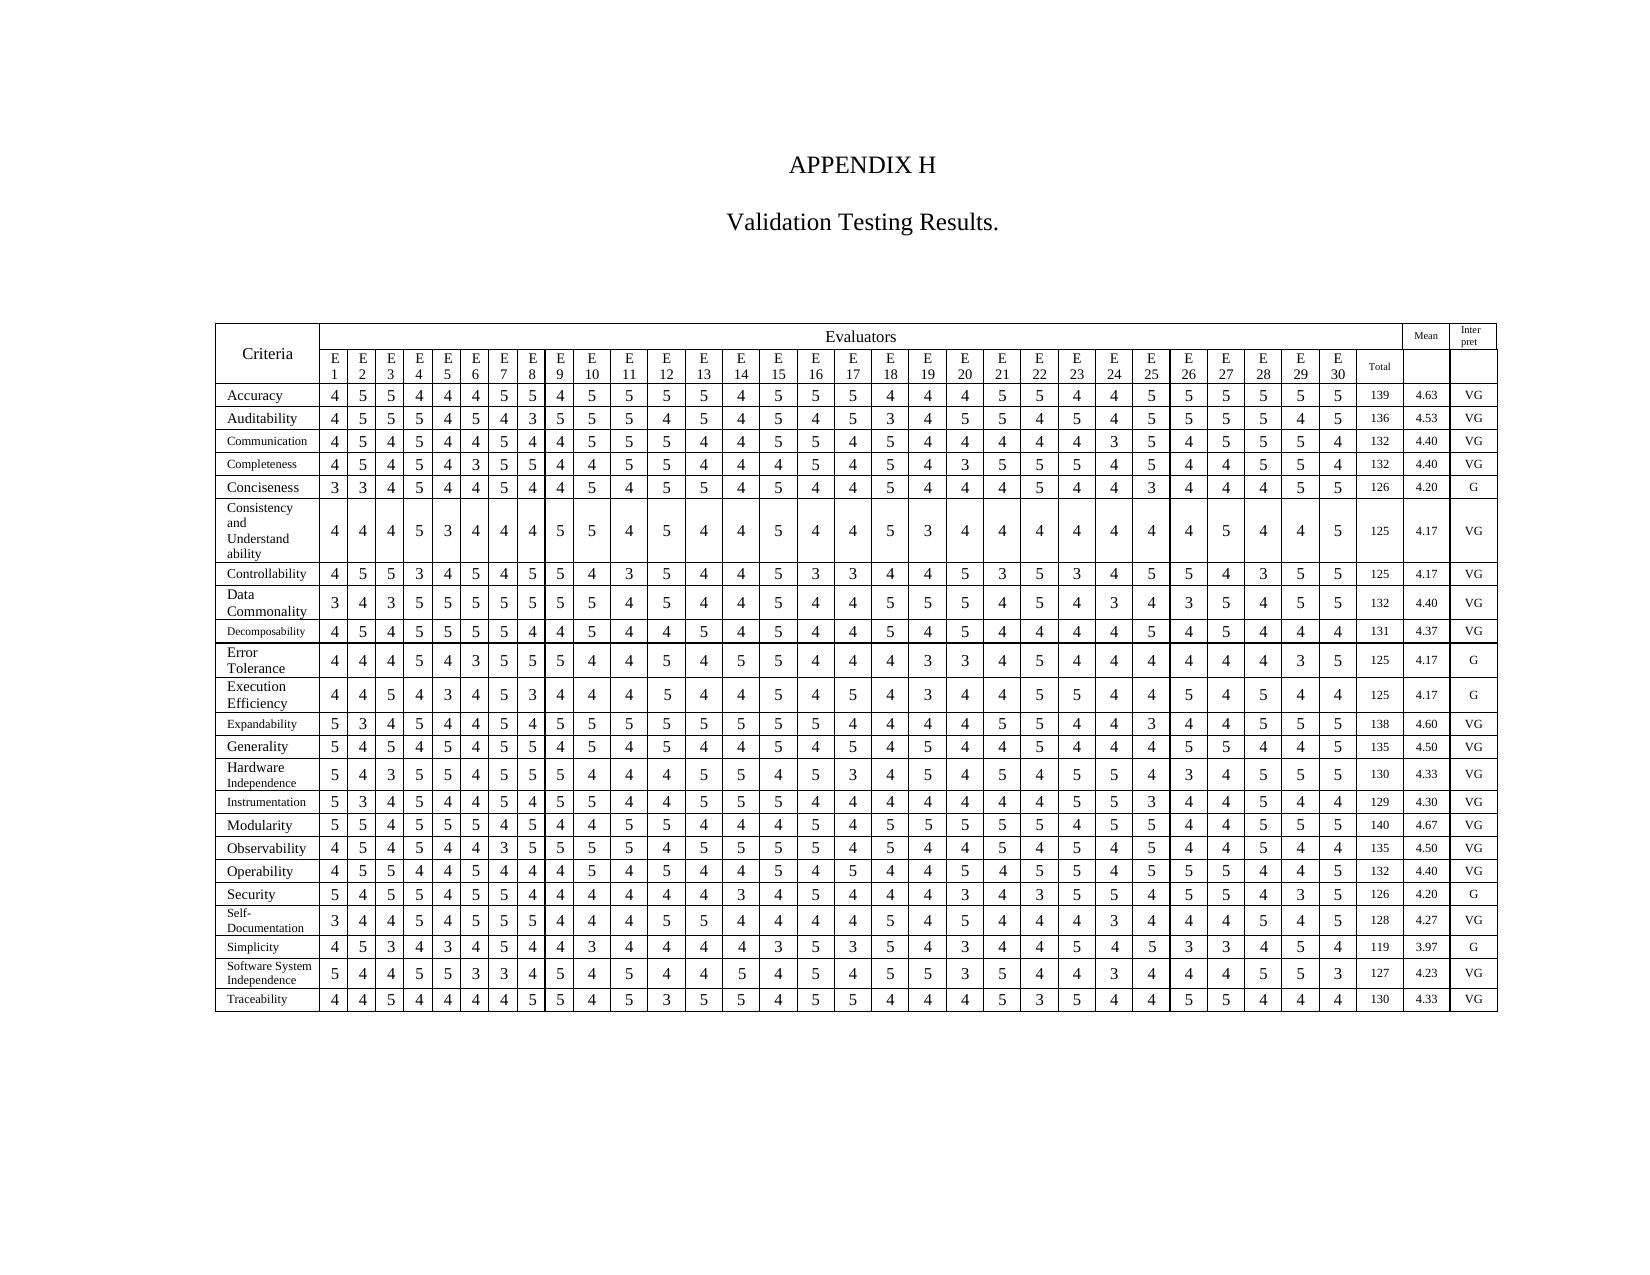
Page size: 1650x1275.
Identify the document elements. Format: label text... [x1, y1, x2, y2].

table_cell 126 [1357, 476, 1403, 498]
table_cell 4 [376, 814, 403, 836]
table_cell VG [1451, 837, 1497, 859]
table_cell E25 [1133, 350, 1169, 383]
table_cell 4 [611, 620, 647, 642]
table_cell 5 [686, 713, 722, 734]
table_cell 5 [909, 959, 946, 987]
table_cell 5 [1282, 586, 1319, 619]
table_cell 3 [376, 759, 403, 790]
table_cell 5 [1282, 563, 1319, 585]
table_cell 5 [1245, 959, 1281, 987]
table_cell 4 [611, 906, 647, 935]
table_cell 4 [574, 883, 610, 905]
table_cell 4 [376, 499, 403, 562]
table_cell 4.27 [1404, 906, 1449, 935]
table_cell 4 [1282, 791, 1319, 813]
table_cell 5 [760, 713, 797, 734]
table_cell 4 [947, 476, 983, 498]
table_header Evaluators [320, 324, 1402, 348]
table_cell 3 [1171, 936, 1207, 958]
table_cell 4 [433, 791, 460, 813]
table_cell 5 [546, 759, 573, 790]
table_cell 5 [648, 713, 685, 734]
table_cell 125 [1357, 644, 1403, 677]
table_cell 5 [760, 586, 797, 619]
table_cell 4 [1171, 430, 1207, 452]
table_cell 4 [574, 906, 610, 935]
table_cell 4 [404, 936, 432, 958]
table_cell E18 [872, 350, 908, 383]
table_cell 4 [984, 586, 1020, 619]
table_cell 4 [611, 586, 647, 619]
table_cell 5 [872, 476, 908, 498]
table_cell 5 [760, 837, 797, 859]
table_cell 4 [518, 959, 544, 987]
table_cell 3 [1021, 989, 1058, 1011]
table_cell Observability [216, 837, 319, 859]
table_cell 3 [348, 713, 375, 734]
table_cell 5 [1245, 713, 1281, 734]
table_cell 4 [984, 644, 1020, 677]
table_cell 5 [872, 936, 908, 958]
table_cell Total [1357, 350, 1403, 383]
table_cell 4 [1208, 837, 1244, 859]
table_cell 4 [546, 620, 573, 642]
table_cell 5 [348, 407, 375, 429]
table_cell 4 [489, 499, 517, 562]
table_cell 4.20 [1404, 883, 1449, 905]
table_cell 4.40 [1404, 430, 1449, 452]
table_cell 4 [1096, 936, 1132, 958]
table_cell 4 [686, 936, 722, 958]
table_cell VG [1451, 586, 1497, 619]
table_cell 5 [574, 499, 610, 562]
table_cell 5 [1282, 430, 1319, 452]
table_cell 3.97 [1404, 936, 1449, 958]
table_cell 4 [686, 499, 722, 562]
table_cell 5 [546, 713, 573, 734]
table_cell 4 [984, 620, 1020, 642]
table_cell 4 [461, 430, 488, 452]
table_cell 3 [1282, 644, 1319, 677]
table_cell 3 [835, 563, 871, 585]
table_cell 4 [984, 860, 1020, 882]
table_cell 4 [1208, 678, 1244, 712]
table_cell 5 [760, 620, 797, 642]
table_cell 4 [611, 883, 647, 905]
table_cell Conciseness [216, 476, 319, 498]
table_cell VG [1451, 499, 1497, 562]
table_cell 4 [1282, 906, 1319, 935]
table_cell 4 [686, 814, 722, 836]
table_cell 5 [489, 644, 517, 677]
table_cell 5 [1021, 736, 1058, 758]
table_cell 5 [686, 989, 722, 1011]
table_cell 5 [1096, 791, 1132, 813]
table_cell 138 [1357, 713, 1403, 734]
table_cell Generality [216, 736, 319, 758]
table_cell 5 [574, 407, 610, 429]
table_cell 4 [835, 644, 871, 677]
table_cell 4 [320, 499, 347, 562]
table_cell 4 [1133, 736, 1169, 758]
table_cell 5 [798, 430, 834, 452]
table_cell E9 [546, 350, 573, 383]
table_cell 4 [1059, 713, 1095, 734]
table_cell 4 [546, 476, 573, 498]
table_cell 4 [909, 453, 946, 475]
table_cell 3 [461, 644, 488, 677]
table_cell 4 [1245, 476, 1281, 498]
table_cell VG [1451, 563, 1497, 585]
table_cell 4 [872, 989, 908, 1011]
table_cell 4 [947, 989, 983, 1011]
table_cell 5 [1021, 476, 1058, 498]
table_cell 3 [947, 453, 983, 475]
table_cell 132 [1357, 860, 1403, 882]
table_cell 4 [760, 453, 797, 475]
table_cell 4 [1059, 476, 1095, 498]
table_cell 4 [348, 586, 375, 619]
table_cell 4 [348, 499, 375, 562]
table_cell 4 [1282, 620, 1319, 642]
table_cell 5 [518, 814, 544, 836]
table_cell 4 [376, 430, 403, 452]
table_cell 4 [723, 860, 759, 882]
table_cell 5 [348, 814, 375, 836]
table_cell 4 [574, 644, 610, 677]
table_cell 5 [1282, 713, 1319, 734]
table_cell 4 [947, 384, 983, 406]
table_cell Accuracy [216, 384, 319, 406]
table_cell 5 [546, 791, 573, 813]
table_cell 5 [947, 906, 983, 935]
table_cell 4 [984, 476, 1020, 498]
table_cell 4 [1021, 407, 1058, 429]
table_cell 4 [1245, 860, 1281, 882]
table_cell 5 [909, 736, 946, 758]
table_cell 4 [872, 678, 908, 712]
table_cell 5 [1171, 989, 1207, 1011]
table_cell 4 [1059, 499, 1095, 562]
table_cell 3 [1171, 586, 1207, 619]
table_cell 4 [1171, 644, 1207, 677]
table_cell 5 [872, 959, 908, 987]
table_cell 5 [320, 759, 347, 790]
table_cell 4 [546, 736, 573, 758]
table_cell 5 [1320, 736, 1356, 758]
table_cell 132 [1357, 453, 1403, 475]
table_cell Data Commonality [216, 586, 319, 619]
table_cell 4 [984, 430, 1020, 452]
table_cell 4 [489, 989, 517, 1011]
table_cell 4 [947, 499, 983, 562]
table_cell 3 [909, 499, 946, 562]
table_cell 3 [947, 883, 983, 905]
table_cell 5 [686, 837, 722, 859]
table_cell 4.60 [1404, 713, 1449, 734]
table_cell 4 [872, 736, 908, 758]
table_cell 5 [1059, 678, 1095, 712]
table_cell 5 [518, 989, 544, 1011]
table_cell E11 [611, 350, 647, 383]
table_cell 5 [872, 814, 908, 836]
table_cell 5 [489, 430, 517, 452]
table_cell 4 [1282, 407, 1319, 429]
table_cell 5 [518, 384, 544, 406]
table_cell 5 [404, 959, 432, 987]
table_cell 5 [461, 563, 488, 585]
table_cell 4 [1096, 837, 1132, 859]
table_cell Controllability [216, 563, 319, 585]
table_cell 5 [433, 736, 460, 758]
table_cell 125 [1357, 678, 1403, 712]
table_cell 5 [1059, 791, 1095, 813]
table_cell 4 [611, 936, 647, 958]
table_cell 5 [489, 586, 517, 619]
table_cell 4 [798, 906, 834, 935]
table_cell 5 [574, 713, 610, 734]
table_cell 4 [1096, 476, 1132, 498]
table_cell 4 [1208, 906, 1244, 935]
table_cell 4 [723, 814, 759, 836]
table_cell 3 [348, 476, 375, 498]
table_cell 5 [872, 430, 908, 452]
table_cell VG [1451, 959, 1497, 987]
table_cell 3 [760, 936, 797, 958]
table_cell 4 [461, 384, 488, 406]
table_cell 5 [1245, 453, 1281, 475]
table_cell 4 [1171, 837, 1207, 859]
table_cell Expandability [216, 713, 319, 734]
table_cell 4 [1133, 759, 1169, 790]
table_cell 4 [1245, 883, 1281, 905]
table_cell Software System Independence [216, 959, 319, 987]
table_cell 4 [1282, 499, 1319, 562]
table_cell 3 [404, 563, 432, 585]
table_cell E3 [376, 350, 403, 383]
table_cell 5 [461, 407, 488, 429]
table_cell 4 [1096, 644, 1132, 677]
table_cell 4 [518, 620, 544, 642]
table_cell 4 [1021, 791, 1058, 813]
table_cell 5 [1096, 814, 1132, 836]
table_cell 5 [404, 906, 432, 935]
table_cell 5 [404, 759, 432, 790]
table_cell 4 [984, 936, 1020, 958]
table_cell 4 [461, 713, 488, 734]
table_cell 4 [648, 883, 685, 905]
table_cell 3 [376, 586, 403, 619]
table_cell 130 [1357, 759, 1403, 790]
table_cell 4 [433, 430, 460, 452]
table_cell 4 [686, 563, 722, 585]
table_cell 5 [648, 678, 685, 712]
table_cell 4 [1208, 959, 1244, 987]
table_cell 5 [611, 407, 647, 429]
table_cell 126 [1357, 883, 1403, 905]
table_cell 5 [1320, 860, 1356, 882]
table_cell E7 [489, 350, 517, 383]
table_cell 132 [1357, 586, 1403, 619]
table_cell 5 [947, 563, 983, 585]
table_cell 4 [461, 936, 488, 958]
table_cell 4 [376, 620, 403, 642]
table_cell 5 [404, 430, 432, 452]
table_cell 4 [433, 860, 460, 882]
table_cell 4 [835, 814, 871, 836]
table_cell 4 [1059, 906, 1095, 935]
table_cell 3 [648, 989, 685, 1011]
table_cell 5 [835, 384, 871, 406]
table_cell 5 [433, 759, 460, 790]
table_cell 4 [872, 883, 908, 905]
table_cell 5 [1208, 736, 1244, 758]
table_cell 3 [1096, 959, 1132, 987]
table_cell 4 [348, 759, 375, 790]
table_cell 4 [1059, 430, 1095, 452]
table_cell 4 [1096, 989, 1132, 1011]
table_cell 4 [760, 759, 797, 790]
table_cell 4 [723, 430, 759, 452]
table_cell 4 [1320, 936, 1356, 958]
table_cell 4 [909, 883, 946, 905]
table_cell 4 [723, 620, 759, 642]
table_cell 4 [872, 563, 908, 585]
table_cell 5 [489, 936, 517, 958]
table_cell 5 [1245, 407, 1281, 429]
table_cell 4 [798, 644, 834, 677]
table_cell E8 [518, 350, 544, 383]
table_cell 5 [546, 563, 573, 585]
table_cell 5 [574, 620, 610, 642]
table_cell 4 [433, 713, 460, 734]
table_cell 3 [461, 959, 488, 987]
table_cell 5 [518, 563, 544, 585]
table_cell 4 [760, 883, 797, 905]
table_cell E16 [798, 350, 834, 383]
table_cell 5 [1059, 407, 1095, 429]
table_cell 5 [1021, 384, 1058, 406]
table_cell 4 [909, 989, 946, 1011]
table_cell 4 [1133, 644, 1169, 677]
table_cell 5 [489, 759, 517, 790]
table_cell 4 [1208, 759, 1244, 790]
table_cell 4 [1208, 453, 1244, 475]
table_cell E10 [574, 350, 610, 383]
table_cell 4 [320, 407, 347, 429]
table_cell 4 [909, 906, 946, 935]
table_cell 4 [1208, 644, 1244, 677]
table_cell VG [1451, 860, 1497, 882]
table_cell G [1451, 644, 1497, 677]
table_cell 5 [433, 959, 460, 987]
table_cell VG [1451, 814, 1497, 836]
table_cell 4 [1096, 499, 1132, 562]
table_cell 4 [489, 860, 517, 882]
table_cell 4 [574, 453, 610, 475]
table_cell 4 [1320, 453, 1356, 475]
table_cell 4 [835, 620, 871, 642]
table_cell 4 [686, 678, 722, 712]
table_cell 5 [1320, 906, 1356, 935]
text Validation Testing Results. [225, 207, 1500, 236]
table_cell 3 [1208, 936, 1244, 958]
table_cell 5 [760, 644, 797, 677]
table_cell 4 [320, 936, 347, 958]
table_cell E23 [1059, 350, 1095, 383]
table_cell 5 [518, 453, 544, 475]
table_cell 5 [611, 837, 647, 859]
table_cell 4 [320, 430, 347, 452]
table_cell 5 [348, 837, 375, 859]
table_cell 4 [461, 678, 488, 712]
table_cell 5 [723, 644, 759, 677]
table_cell 5 [376, 883, 403, 905]
table_cell 5 [1282, 814, 1319, 836]
table_cell 4 [1021, 759, 1058, 790]
table_cell E13 [686, 350, 722, 383]
table_cell Completeness [216, 453, 319, 475]
table_cell 5 [1059, 860, 1095, 882]
table_cell 4 [489, 407, 517, 429]
table_cell 3 [1021, 883, 1058, 905]
table_cell 4 [404, 989, 432, 1011]
table_cell 4 [872, 644, 908, 677]
table_cell 5 [1282, 476, 1319, 498]
table_cell Auditability [216, 407, 319, 429]
table_cell 5 [648, 814, 685, 836]
table_cell 5 [611, 959, 647, 987]
table_cell 5 [648, 736, 685, 758]
table_cell 4 [611, 644, 647, 677]
table_cell VG [1451, 453, 1497, 475]
table_cell 4 [433, 407, 460, 429]
table_cell 4 [518, 883, 544, 905]
table_cell E22 [1021, 350, 1058, 383]
table_cell 4 [686, 860, 722, 882]
table_cell 3 [518, 678, 544, 712]
table_cell E2 [348, 350, 375, 383]
table_cell 4 [546, 936, 573, 958]
table_cell 5 [947, 620, 983, 642]
table_cell 4 [376, 713, 403, 734]
table_cell 5 [723, 959, 759, 987]
table_cell 5 [760, 736, 797, 758]
table_cell 4 [686, 644, 722, 677]
table_cell 5 [686, 759, 722, 790]
table_cell 3 [1096, 906, 1132, 935]
table_cell 4 [1320, 989, 1356, 1011]
table_cell E30 [1320, 350, 1356, 383]
table_cell 4 [1282, 860, 1319, 882]
table_cell 5 [1133, 384, 1169, 406]
table_cell 4 [1133, 586, 1169, 619]
table_cell 5 [686, 476, 722, 498]
table_cell 4 [798, 678, 834, 712]
table_cell VG [1451, 989, 1497, 1011]
table_cell 4 [835, 453, 871, 475]
table_cell 4 [686, 453, 722, 475]
table_cell 5 [320, 814, 347, 836]
table_cell 4 [376, 837, 403, 859]
table_cell E17 [835, 350, 871, 383]
table_cell 5 [404, 883, 432, 905]
table_cell 4 [947, 791, 983, 813]
table_cell 4 [348, 883, 375, 905]
table_cell 3 [723, 883, 759, 905]
table_cell 5 [723, 759, 759, 790]
table_cell 5 [947, 860, 983, 882]
table_cell 5 [1320, 407, 1356, 429]
table_cell 4 [723, 563, 759, 585]
table_cell 129 [1357, 791, 1403, 813]
table_cell 4 [909, 791, 946, 813]
table_cell 5 [574, 736, 610, 758]
table_cell 5 [1059, 936, 1095, 958]
table_cell 4.30 [1404, 791, 1449, 813]
table_cell Error Tolerance [216, 644, 319, 677]
table_cell E14 [723, 350, 759, 383]
table_cell 4 [1171, 791, 1207, 813]
table_cell 5 [518, 736, 544, 758]
table_cell 4 [835, 476, 871, 498]
table_cell 3 [909, 644, 946, 677]
table_cell 4 [574, 814, 610, 836]
table_cell 5 [461, 620, 488, 642]
table_cell 5 [1245, 384, 1281, 406]
table_cell 5 [461, 906, 488, 935]
table_cell 3 [1133, 791, 1169, 813]
table_cell 5 [872, 620, 908, 642]
table_cell 4 [611, 759, 647, 790]
table_cell 5 [798, 959, 834, 987]
table_cell 5 [1059, 759, 1095, 790]
table_cell 5 [1208, 499, 1244, 562]
table_cell 4.50 [1404, 736, 1449, 758]
table_cell 136 [1357, 407, 1403, 429]
table_cell 4 [909, 407, 946, 429]
table_cell 4 [1059, 959, 1095, 987]
table_cell 5 [1059, 989, 1095, 1011]
table_cell 4 [1245, 586, 1281, 619]
table_cell VG [1451, 407, 1497, 429]
table_cell 4 [611, 860, 647, 882]
table_cell 5 [1320, 563, 1356, 585]
table_cell 5 [872, 586, 908, 619]
table_cell 5 [1021, 563, 1058, 585]
table_cell 4 [909, 563, 946, 585]
table_cell 5 [1282, 959, 1319, 987]
table_cell 5 [723, 989, 759, 1011]
table_cell 5 [574, 430, 610, 452]
table_cell 5 [1021, 814, 1058, 836]
table_cell 5 [611, 989, 647, 1011]
table_cell 5 [1133, 407, 1169, 429]
table_cell 132 [1357, 430, 1403, 452]
table_cell E20 [947, 350, 983, 383]
table_cell 4 [348, 989, 375, 1011]
table_cell 5 [1245, 759, 1281, 790]
table_cell 5 [872, 906, 908, 935]
table_cell 4 [798, 620, 834, 642]
table_cell 3 [947, 959, 983, 987]
table_cell Instrumentation [216, 791, 319, 813]
table_cell 4 [909, 860, 946, 882]
table_cell 4 [1021, 620, 1058, 642]
table_cell 3 [835, 936, 871, 958]
table_cell E29 [1282, 350, 1319, 383]
table_cell 5 [798, 936, 834, 958]
table_cell 4 [1245, 936, 1281, 958]
table_cell 5 [489, 678, 517, 712]
table_cell 4 [648, 759, 685, 790]
table_cell 5 [1021, 713, 1058, 734]
table_cell 4 [723, 586, 759, 619]
table_cell 5 [648, 499, 685, 562]
table_cell E12 [648, 350, 685, 383]
table_cell 4 [1096, 453, 1132, 475]
table_cell 5 [348, 936, 375, 958]
table_cell 4 [348, 906, 375, 935]
table_cell 4.33 [1404, 759, 1449, 790]
table_cell 4 [546, 883, 573, 905]
table_cell 4 [1171, 814, 1207, 836]
table_cell 4 [835, 586, 871, 619]
table_cell 4 [984, 791, 1020, 813]
table_cell 4 [947, 736, 983, 758]
table_cell 4 [348, 959, 375, 987]
table_cell 4 [461, 736, 488, 758]
table_cell 4 [648, 407, 685, 429]
table_cell 4 [1208, 563, 1244, 585]
table_cell 4 [518, 499, 544, 562]
table_cell 4 [376, 791, 403, 813]
table_cell 4 [1059, 644, 1095, 677]
table_cell 4 [1096, 713, 1132, 734]
table_cell E5 [433, 350, 460, 383]
table_cell 4 [433, 883, 460, 905]
table_cell 5 [1096, 759, 1132, 790]
table_cell Traceability [216, 989, 319, 1011]
table_cell 3 [872, 407, 908, 429]
table_cell 5 [376, 384, 403, 406]
table_cell 4 [546, 430, 573, 452]
table_cell 4 [835, 791, 871, 813]
table_cell 5 [1208, 620, 1244, 642]
table_cell 5 [909, 814, 946, 836]
table_cell 5 [348, 620, 375, 642]
table_cell 5 [611, 384, 647, 406]
table_cell 5 [648, 860, 685, 882]
table_cell 5 [489, 791, 517, 813]
table_cell 4 [872, 713, 908, 734]
table_cell 4 [489, 814, 517, 836]
table_cell 4 [1096, 563, 1132, 585]
table_cell E15 [760, 350, 797, 383]
table_cell 4 [1133, 959, 1169, 987]
table_cell 4 [1320, 791, 1356, 813]
table_cell 5 [433, 814, 460, 836]
table_cell Simplicity [216, 936, 319, 958]
table_cell 4 [320, 453, 347, 475]
table_cell 5 [1320, 644, 1356, 677]
table_cell 5 [404, 791, 432, 813]
table_cell 3 [518, 407, 544, 429]
table_cell 5 [1245, 837, 1281, 859]
table_cell 3 [433, 499, 460, 562]
table_cell 5 [489, 906, 517, 935]
table_cell 5 [1021, 453, 1058, 475]
table_cell 4 [909, 384, 946, 406]
table_cell 5 [835, 989, 871, 1011]
table_cell VG [1451, 791, 1497, 813]
table_cell 5 [1320, 759, 1356, 790]
table_cell 5 [723, 791, 759, 813]
table_cell 4.53 [1404, 407, 1449, 429]
table_cell 4 [1096, 678, 1132, 712]
table_cell 4.37 [1404, 620, 1449, 642]
table_cell 5 [648, 906, 685, 935]
table_cell 4 [348, 644, 375, 677]
table_cell 5 [835, 678, 871, 712]
table_cell 5 [648, 476, 685, 498]
table_cell 4 [546, 814, 573, 836]
table_cell 130 [1357, 989, 1403, 1011]
table_cell 4 [909, 476, 946, 498]
table_cell 4 [1208, 713, 1244, 734]
table_cell 3 [1096, 586, 1132, 619]
table_cell G [1451, 476, 1497, 498]
table_cell 5 [348, 453, 375, 475]
table_cell 3 [433, 678, 460, 712]
table_cell 5 [376, 563, 403, 585]
table_cell 5 [1133, 837, 1169, 859]
table_cell VG [1451, 384, 1497, 406]
table_cell 4 [518, 860, 544, 882]
table_cell 4 [611, 678, 647, 712]
table_cell 5 [1208, 883, 1244, 905]
table_cell 4.67 [1404, 814, 1449, 836]
table_cell E26 [1171, 350, 1207, 383]
table_cell 4 [404, 736, 432, 758]
table_cell 5 [1021, 644, 1058, 677]
table_cell 5 [376, 407, 403, 429]
table_cell 4 [1245, 620, 1281, 642]
table_cell 4 [723, 384, 759, 406]
table_cell 4.50 [1404, 837, 1449, 859]
table_cell 5 [835, 860, 871, 882]
table_cell 4.23 [1404, 959, 1449, 987]
table_cell 5 [760, 476, 797, 498]
table_header Criteria [216, 324, 319, 383]
table_cell 5 [574, 837, 610, 859]
table_cell 4 [872, 759, 908, 790]
table_cell E24 [1096, 350, 1132, 383]
table_cell 4 [489, 563, 517, 585]
table_cell 5 [648, 586, 685, 619]
table_cell 131 [1357, 620, 1403, 642]
table_cell 5 [798, 837, 834, 859]
table_cell 4 [798, 586, 834, 619]
table_cell 4 [433, 989, 460, 1011]
table_cell 5 [376, 989, 403, 1011]
table_cell 4 [909, 936, 946, 958]
table_cell 4 [376, 959, 403, 987]
table_cell 5 [1133, 563, 1169, 585]
table_cell Hardware Independence [216, 759, 319, 790]
table_cell 5 [574, 476, 610, 498]
table_cell 5 [1282, 936, 1319, 958]
table_cell 5 [320, 713, 347, 734]
table_cell 4.33 [1404, 989, 1449, 1011]
table_cell 4 [433, 453, 460, 475]
table_cell 3 [489, 959, 517, 987]
table_cell 5 [984, 384, 1020, 406]
table_cell 5 [835, 407, 871, 429]
table_cell 5 [760, 791, 797, 813]
table_cell 4 [1133, 883, 1169, 905]
table_cell 119 [1357, 936, 1403, 958]
table_cell 4 [1021, 430, 1058, 452]
table_cell 3 [461, 453, 488, 475]
table_cell 4.40 [1404, 860, 1449, 882]
table_cell 5 [1320, 499, 1356, 562]
table_cell 4 [947, 759, 983, 790]
table_cell 5 [518, 644, 544, 677]
table_cell 5 [1245, 791, 1281, 813]
table_cell 4 [686, 959, 722, 987]
table_cell 5 [404, 814, 432, 836]
table_cell 139 [1357, 384, 1403, 406]
table_cell 4 [1021, 906, 1058, 935]
table_cell 5 [1245, 430, 1281, 452]
table_cell 4 [404, 860, 432, 882]
table_cell 3 [320, 476, 347, 498]
table_cell 5 [1320, 384, 1356, 406]
table_cell 5 [648, 430, 685, 452]
table_cell 4 [546, 906, 573, 935]
table_cell 3 [835, 759, 871, 790]
table_cell 5 [760, 407, 797, 429]
table_cell 4 [1245, 644, 1281, 677]
table_cell 5 [518, 759, 544, 790]
table_cell 4 [835, 906, 871, 935]
table_cell 4 [461, 499, 488, 562]
table_cell E21 [984, 350, 1020, 383]
table_cell Operability [216, 860, 319, 882]
table_cell 4 [1282, 989, 1319, 1011]
table_cell 4 [984, 499, 1020, 562]
table_cell 4 [723, 407, 759, 429]
table_cell 5 [1021, 586, 1058, 619]
table_cell 4 [348, 678, 375, 712]
table_cell 5 [574, 384, 610, 406]
table_cell 4 [798, 791, 834, 813]
table_cell G [1451, 936, 1497, 958]
table_cell 4 [433, 476, 460, 498]
table_cell 5 [574, 860, 610, 882]
table_cell VG [1451, 736, 1497, 758]
table_cell 4 [1282, 736, 1319, 758]
table_cell 5 [1133, 860, 1169, 882]
table_cell 4 [648, 936, 685, 958]
table_cell 4 [518, 791, 544, 813]
table_cell 4 [320, 563, 347, 585]
table_cell 5 [489, 736, 517, 758]
table_cell 5 [1171, 736, 1207, 758]
table_cell 4 [320, 644, 347, 677]
table_cell 5 [518, 837, 544, 859]
table_cell 4 [723, 906, 759, 935]
table_cell 4 [798, 860, 834, 882]
table_cell 5 [1171, 384, 1207, 406]
table_cell 3 [1320, 959, 1356, 987]
table_cell 4 [461, 791, 488, 813]
table_cell 4 [1059, 736, 1095, 758]
table_cell 5 [404, 837, 432, 859]
table_cell 5 [798, 989, 834, 1011]
table_cell 4 [1171, 713, 1207, 734]
table_cell 4 [574, 759, 610, 790]
table_cell 5 [546, 499, 573, 562]
table_cell 5 [1021, 860, 1058, 882]
table_cell 5 [546, 586, 573, 619]
table_cell 4 [1282, 678, 1319, 712]
table_cell 5 [518, 906, 544, 935]
table_cell 5 [1282, 453, 1319, 475]
table_cell 4 [835, 883, 871, 905]
table_cell 4 [611, 499, 647, 562]
table_cell 5 [1171, 883, 1207, 905]
table_cell 127 [1357, 959, 1403, 987]
table_cell 4 [798, 407, 834, 429]
table_cell 5 [760, 563, 797, 585]
table_cell 5 [984, 814, 1020, 836]
table_cell 4 [611, 476, 647, 498]
table_cell 4 [320, 989, 347, 1011]
table_cell 5 [489, 476, 517, 498]
table_cell 4 [1096, 860, 1132, 882]
table_cell 3 [320, 586, 347, 619]
table_cell 4 [546, 384, 573, 406]
table_cell 4 [611, 791, 647, 813]
table_cell 5 [320, 736, 347, 758]
table_cell 5 [872, 837, 908, 859]
table_cell 5 [1133, 620, 1169, 642]
table_cell 5 [404, 499, 432, 562]
table_cell Modularity [216, 814, 319, 836]
table_cell 4 [1171, 499, 1207, 562]
table_cell 5 [489, 713, 517, 734]
table_cell 5 [798, 453, 834, 475]
table_cell 3 [1096, 430, 1132, 452]
table_cell 4 [1059, 586, 1095, 619]
table_cell 5 [984, 453, 1020, 475]
table_cell 4 [518, 713, 544, 734]
table_cell 4 [723, 499, 759, 562]
table_cell VG [1451, 713, 1497, 734]
table_cell 3 [611, 563, 647, 585]
table_cell 5 [404, 620, 432, 642]
table_cell 4 [320, 860, 347, 882]
table_cell 4 [723, 936, 759, 958]
table_cell G [1451, 678, 1497, 712]
table_cell 4 [1171, 620, 1207, 642]
table_cell 4 [574, 959, 610, 987]
table_cell 5 [760, 384, 797, 406]
table_cell 5 [320, 883, 347, 905]
table_cell 5 [546, 837, 573, 859]
table_cell 3 [798, 563, 834, 585]
table_cell 4 [546, 678, 573, 712]
table_cell 4 [872, 384, 908, 406]
table_cell 5 [489, 620, 517, 642]
table_cell 5 [686, 407, 722, 429]
table_cell 5 [1096, 883, 1132, 905]
table_cell 4 [376, 906, 403, 935]
table_cell 5 [348, 563, 375, 585]
table_cell 4 [835, 959, 871, 987]
table_cell 135 [1357, 736, 1403, 758]
table_cell Self-Documentation [216, 906, 319, 935]
table_cell 4 [872, 860, 908, 882]
table_cell 4 [320, 384, 347, 406]
table_cell 4 [723, 476, 759, 498]
table_cell 5 [872, 499, 908, 562]
table_cell 4 [648, 959, 685, 987]
table_cell 5 [909, 586, 946, 619]
table_cell 4 [1208, 791, 1244, 813]
table_cell 4 [1208, 814, 1244, 836]
table_cell 4 [984, 678, 1020, 712]
table_cell 4.17 [1404, 499, 1449, 562]
table_cell 4 [518, 476, 544, 498]
table_cell 4 [1133, 989, 1169, 1011]
table_cell 4 [1059, 384, 1095, 406]
table_cell 4 [1096, 407, 1132, 429]
table_cell 5 [1171, 563, 1207, 585]
table_cell 4 [760, 989, 797, 1011]
table_cell 3 [1282, 883, 1319, 905]
table_cell 5 [376, 736, 403, 758]
table_cell 4 [835, 837, 871, 859]
table_cell VG [1451, 430, 1497, 452]
table_cell 4 [1133, 499, 1169, 562]
table_cell 5 [433, 586, 460, 619]
table_header Mean [1403, 324, 1449, 348]
table_cell 4 [909, 430, 946, 452]
table_cell 5 [348, 430, 375, 452]
table_cell 4 [760, 959, 797, 987]
table_cell 4 [723, 678, 759, 712]
table_cell 5 [376, 860, 403, 882]
table_cell 4 [984, 736, 1020, 758]
table_cell 4 [461, 989, 488, 1011]
table_cell 5 [1320, 476, 1356, 498]
table_cell 5 [461, 883, 488, 905]
table_cell E1 [320, 350, 347, 383]
table_cell 5 [489, 453, 517, 475]
table_cell 5 [1282, 384, 1319, 406]
table_cell 4 [1171, 453, 1207, 475]
table_cell 4 [984, 883, 1020, 905]
table_cell 5 [760, 499, 797, 562]
table_cell 4 [320, 678, 347, 712]
table_cell 5 [984, 407, 1020, 429]
table_cell 4 [909, 713, 946, 734]
table_cell 5 [518, 586, 544, 619]
table_cell Execution Efficiency [216, 678, 319, 712]
table_cell 140 [1357, 814, 1403, 836]
table_cell 4 [947, 678, 983, 712]
table_cell 5 [835, 736, 871, 758]
table_cell 5 [984, 989, 1020, 1011]
table_cell 5 [1133, 814, 1169, 836]
table_cell 4 [518, 430, 544, 452]
table_cell 5 [1245, 678, 1281, 712]
table_cell 4 [1171, 959, 1207, 987]
table_cell 5 [984, 837, 1020, 859]
table_cell 4 [1282, 837, 1319, 859]
table_cell 5 [1208, 384, 1244, 406]
table_cell 4 [872, 791, 908, 813]
table_cell 5 [1245, 814, 1281, 836]
table_cell 4 [648, 837, 685, 859]
table_cell 5 [461, 586, 488, 619]
table_cell 4 [1208, 476, 1244, 498]
table_cell 5 [798, 883, 834, 905]
table_cell 4 [947, 430, 983, 452]
table_cell 4.17 [1404, 678, 1449, 712]
table_cell 5 [984, 959, 1020, 987]
table_cell 5 [320, 791, 347, 813]
table_cell 4 [1171, 476, 1207, 498]
table_cell 5 [984, 713, 1020, 734]
table_cell 4 [1320, 678, 1356, 712]
table_cell 3 [1133, 713, 1169, 734]
table_cell 4 [320, 837, 347, 859]
table_cell 4 [1245, 989, 1281, 1011]
table_cell 5 [489, 883, 517, 905]
table_cell 4 [686, 586, 722, 619]
table_header Interpret [1450, 324, 1496, 348]
table_cell 4 [376, 644, 403, 677]
table_cell 5 [348, 384, 375, 406]
table_cell 3 [1171, 759, 1207, 790]
table_cell 4 [1021, 837, 1058, 859]
table_cell 5 [546, 959, 573, 987]
table_cell 5 [686, 791, 722, 813]
table_cell 5 [546, 407, 573, 429]
table_cell 5 [1320, 586, 1356, 619]
table_cell E27 [1208, 350, 1244, 383]
table_cell 125 [1357, 563, 1403, 585]
table_cell 5 [1208, 586, 1244, 619]
table_cell 4 [461, 476, 488, 498]
table_cell 3 [909, 678, 946, 712]
table_cell 5 [1320, 883, 1356, 905]
table_cell 128 [1357, 906, 1403, 935]
table_cell VG [1451, 906, 1497, 935]
table_cell 3 [348, 791, 375, 813]
table_cell G [1451, 883, 1497, 905]
table_cell 5 [611, 453, 647, 475]
table_cell 4.20 [1404, 476, 1449, 498]
table_cell 5 [872, 453, 908, 475]
table_cell 3 [376, 936, 403, 958]
table_cell 4 [376, 453, 403, 475]
table_cell 5 [404, 407, 432, 429]
table_cell 4 [376, 476, 403, 498]
table_cell 5 [909, 759, 946, 790]
table_cell 5 [546, 644, 573, 677]
table_cell 4 [1021, 959, 1058, 987]
table_cell 4 [1245, 499, 1281, 562]
table_cell 5 [320, 959, 347, 987]
table_cell 5 [1320, 814, 1356, 836]
table_cell 5 [648, 563, 685, 585]
table_cell 3 [1133, 476, 1169, 498]
table_cell 5 [1133, 936, 1169, 958]
table_cell 5 [686, 906, 722, 935]
table_cell 4 [1021, 936, 1058, 958]
table_cell 5 [489, 384, 517, 406]
table_cell 5 [1208, 860, 1244, 882]
table_cell 4 [947, 837, 983, 859]
table_cell 4 [1320, 620, 1356, 642]
table_cell 4 [648, 620, 685, 642]
table_cell 5 [574, 586, 610, 619]
table_cell 4 [835, 713, 871, 734]
table_cell 5 [574, 791, 610, 813]
table_cell 4 [1245, 736, 1281, 758]
table_cell 4 [461, 837, 488, 859]
table_cell 5 [1245, 906, 1281, 935]
table_cell 4 [611, 736, 647, 758]
table_cell 4 [1096, 620, 1132, 642]
table_cell 5 [1208, 407, 1244, 429]
table_cell 3 [1059, 563, 1095, 585]
table_cell 5 [1208, 989, 1244, 1011]
table_cell 4 [835, 499, 871, 562]
table_cell 4 [320, 620, 347, 642]
table_cell VG [1451, 620, 1497, 642]
table_cell 4 [1320, 430, 1356, 452]
table_cell 5 [1171, 407, 1207, 429]
table_cell 4 [1133, 906, 1169, 935]
table_cell 4.40 [1404, 453, 1449, 475]
table_cell 5 [1059, 837, 1095, 859]
table_cell 5 [760, 860, 797, 882]
table_cell 4 [1096, 384, 1132, 406]
table_cell 4 [798, 736, 834, 758]
table_cell 5 [1208, 430, 1244, 452]
table_cell 4 [909, 837, 946, 859]
table_cell 125 [1357, 499, 1403, 562]
table_cell 4 [1059, 620, 1095, 642]
table_cell 4 [1059, 814, 1095, 836]
table_cell 3 [947, 644, 983, 677]
table_cell 3 [1245, 563, 1281, 585]
table_cell Consistency and Understand ability [216, 499, 319, 562]
table_cell 5 [433, 620, 460, 642]
table_cell 5 [686, 384, 722, 406]
table_cell 5 [1059, 453, 1095, 475]
table_cell 5 [984, 759, 1020, 790]
table_cell 4 [1133, 678, 1169, 712]
table_cell 5 [461, 814, 488, 836]
table_cell 4 [760, 814, 797, 836]
table_cell 4 [723, 736, 759, 758]
table_cell 4 [835, 430, 871, 452]
table_cell 4 [723, 453, 759, 475]
table_cell 4 [798, 476, 834, 498]
table_cell 135 [1357, 837, 1403, 859]
table_cell 4 [546, 453, 573, 475]
table_cell Decomposability [216, 620, 319, 642]
table_cell 5 [798, 814, 834, 836]
table_cell 4 [433, 906, 460, 935]
table_cell 4 [433, 384, 460, 406]
table_cell 4 [404, 678, 432, 712]
table_cell 4.63 [1404, 384, 1449, 406]
table_cell 5 [611, 814, 647, 836]
table_cell 5 [1171, 678, 1207, 712]
table_cell 4 [686, 736, 722, 758]
table_cell 3 [984, 563, 1020, 585]
table_cell 5 [686, 620, 722, 642]
table_cell 5 [648, 384, 685, 406]
table_cell 5 [461, 860, 488, 882]
table_cell 5 [611, 430, 647, 452]
table_cell 5 [947, 814, 983, 836]
table_cell 4 [648, 791, 685, 813]
table_cell 5 [947, 586, 983, 619]
table_cell 5 [546, 989, 573, 1011]
table_cell 5 [404, 453, 432, 475]
table_cell 4 [947, 713, 983, 734]
table_cell 4 [1320, 837, 1356, 859]
table_cell 4 [433, 644, 460, 677]
table_cell 5 [1021, 678, 1058, 712]
table_cell 4 [348, 736, 375, 758]
table_cell 5 [404, 586, 432, 619]
table_cell 4 [546, 860, 573, 882]
table_cell 5 [404, 713, 432, 734]
table_cell 5 [404, 476, 432, 498]
table_cell [1451, 350, 1497, 383]
table_cell 3 [574, 936, 610, 958]
table_cell 4.17 [1404, 644, 1449, 677]
table_cell 4 [909, 620, 946, 642]
table_cell 3 [947, 936, 983, 958]
table_cell 5 [798, 384, 834, 406]
table_cell 5 [760, 430, 797, 452]
table_cell 3 [433, 936, 460, 958]
table_cell 5 [1133, 430, 1169, 452]
table_cell 5 [723, 713, 759, 734]
table_cell VG [1451, 759, 1497, 790]
table_cell 4 [433, 837, 460, 859]
table_cell 4 [461, 759, 488, 790]
table_cell 5 [947, 407, 983, 429]
table_cell 5 [648, 644, 685, 677]
table_cell 4 [686, 430, 722, 452]
table_cell 5 [611, 713, 647, 734]
table_cell 4 [1096, 736, 1132, 758]
table_cell 4 [518, 936, 544, 958]
table_cell 4 [760, 906, 797, 935]
table_cell 5 [798, 713, 834, 734]
table_cell 3 [489, 837, 517, 859]
table_cell 5 [348, 860, 375, 882]
table_cell 4 [984, 906, 1020, 935]
table_cell 4 [1171, 906, 1207, 935]
table_cell 5 [404, 644, 432, 677]
table_cell [1404, 350, 1449, 383]
table_cell E28 [1245, 350, 1281, 383]
table_cell 4 [404, 384, 432, 406]
table_cell 4 [686, 883, 722, 905]
table_cell E19 [909, 350, 946, 383]
table_cell 4.40 [1404, 586, 1449, 619]
table_cell 4 [1021, 499, 1058, 562]
table_cell 5 [798, 759, 834, 790]
table_cell 5 [1282, 759, 1319, 790]
table_cell 5 [760, 678, 797, 712]
table_cell 5 [648, 453, 685, 475]
table_cell 5 [723, 837, 759, 859]
table_cell 5 [1133, 453, 1169, 475]
text APPENDIX H [225, 150, 1500, 179]
table_cell Communication [216, 430, 319, 452]
table_cell 5 [1320, 713, 1356, 734]
table_cell 3 [320, 906, 347, 935]
table_cell 5 [1171, 860, 1207, 882]
table_cell 5 [1059, 883, 1095, 905]
table_cell 4 [798, 499, 834, 562]
table_cell E4 [404, 350, 432, 383]
table_cell 4.17 [1404, 563, 1449, 585]
table_cell E6 [461, 350, 488, 383]
table_cell 4 [574, 678, 610, 712]
table_cell 4 [433, 563, 460, 585]
table_cell 5 [376, 678, 403, 712]
table_cell 4 [574, 989, 610, 1011]
table_cell Security [216, 883, 319, 905]
table_cell 4 [574, 563, 610, 585]
